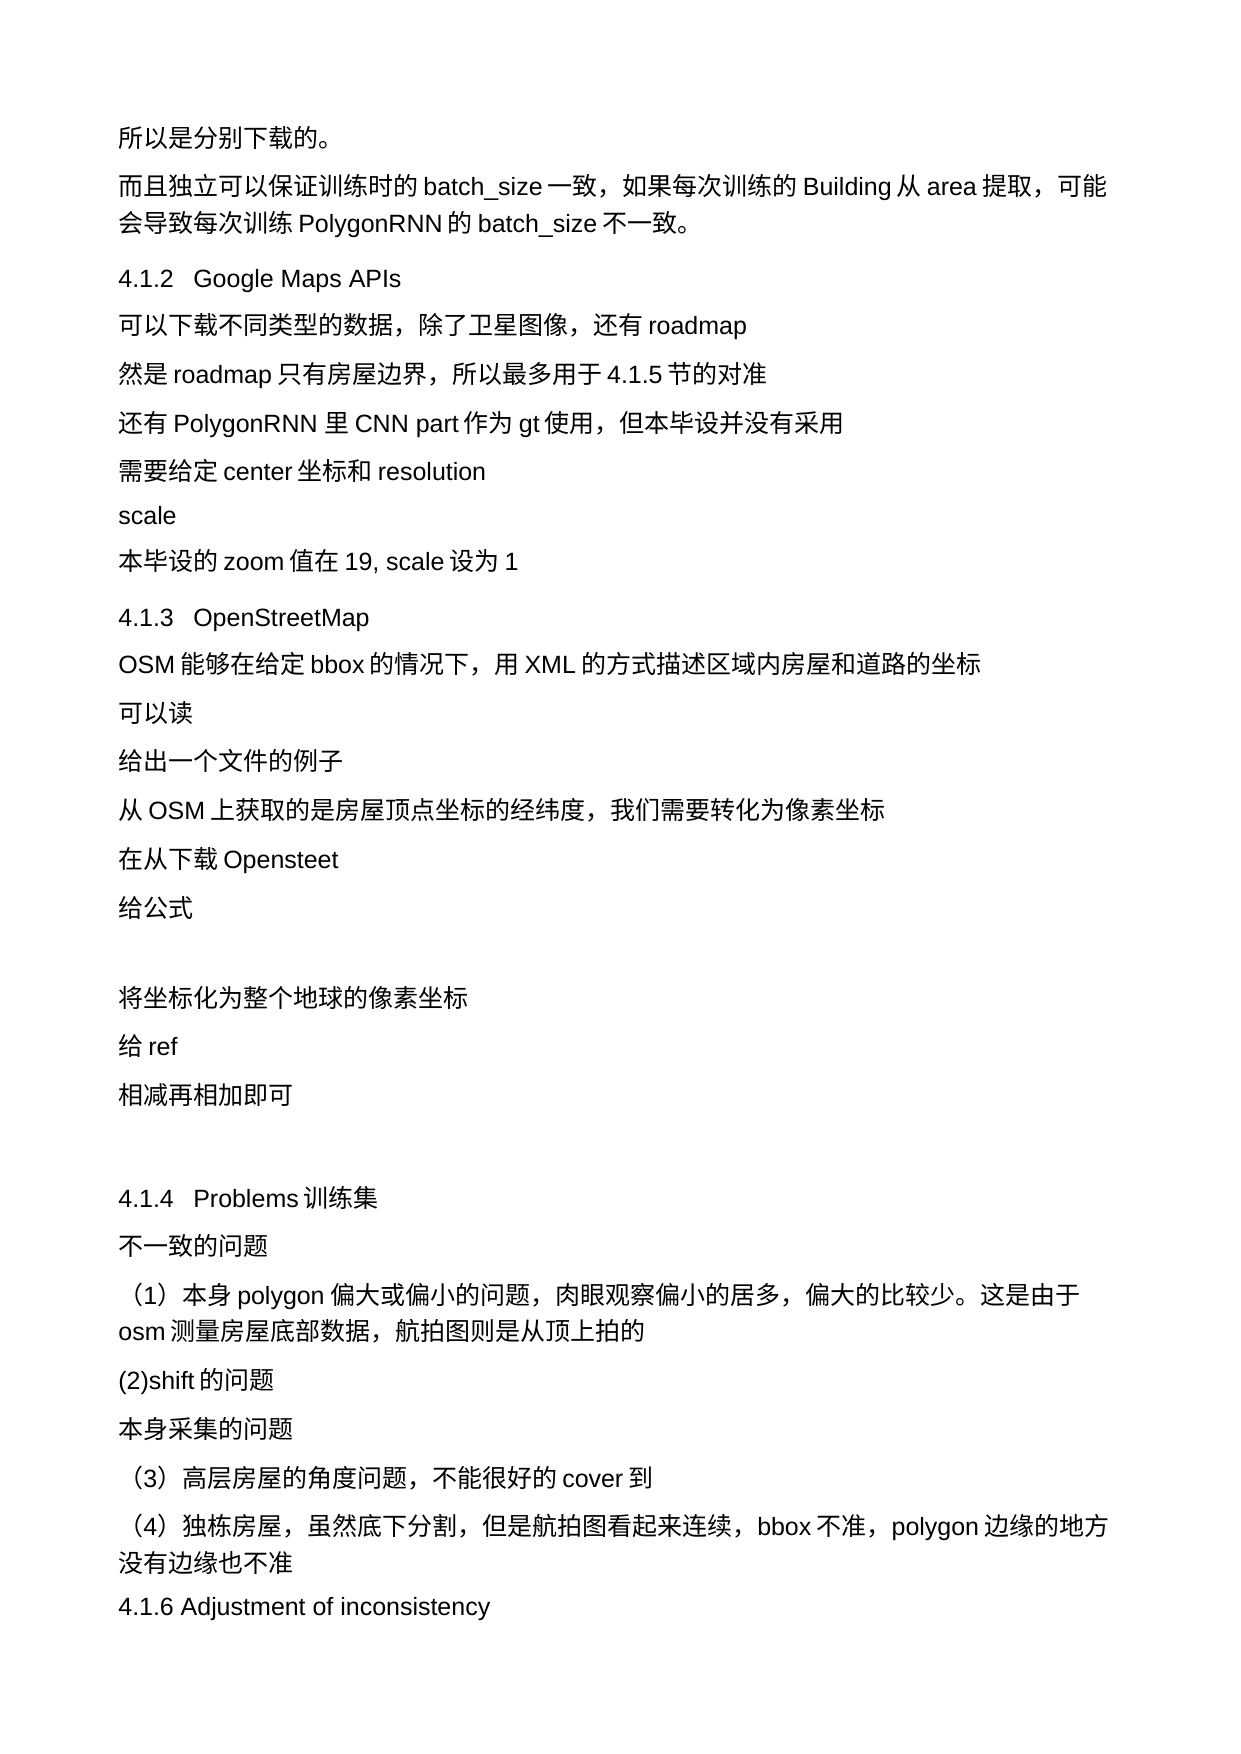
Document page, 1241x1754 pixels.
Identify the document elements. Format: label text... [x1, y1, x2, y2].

text 还有PolygonRNN 里CNN part作为gt使用，但本毕设并没有采用 [118, 403, 1122, 439]
subtitle OpenStreetMap [118, 603, 1122, 632]
text 然是roadmap只有房屋边界，所以最多用于4.1.5节的对准 [118, 354, 1122, 391]
subtitle Google Maps APIs [118, 264, 1122, 293]
text （4）独栋房屋，虽然底下分割，但是航拍图看起来连续，bbox不准，polygon边缘的地方没有边缘也不准 [118, 1507, 1122, 1579]
text 将坐标化为整个地球的像素坐标 [118, 978, 1122, 1014]
text 而且独立可以保证训练时的batch_size一致，如果每次训练的Building从area提取，可能会导致每次训练PolygonRNN的batch_size不一致。 [118, 167, 1122, 239]
text 需要给定center坐标和resolution [118, 452, 1122, 488]
text （3）高层房屋的角度问题，不能很好的cover到 [118, 1458, 1122, 1494]
text 本毕设的zoom值在19, scale设为1 [118, 542, 1122, 578]
text 不一致的问题 [118, 1227, 1122, 1263]
text (2)shift的问题 [118, 1361, 1122, 1397]
text 可以读 [118, 693, 1122, 729]
text 给出一个文件的例子 [118, 742, 1122, 778]
subtitle Problems训练集 [118, 1178, 1122, 1214]
text 从OSM上获取的是房屋顶点坐标的经纬度，我们需要转化为像素坐标 [118, 791, 1122, 827]
text 给ref [118, 1027, 1122, 1063]
text 可以下载不同类型的数据，除了卫星图像，还有roadmap [118, 306, 1122, 342]
text 4.1.6 Adjustment of inconsistency [118, 1592, 1122, 1621]
text 相减再相加即可 [118, 1076, 1122, 1112]
text scale [118, 501, 1122, 529]
text 给公式 [118, 888, 1122, 924]
text 本身采集的问题 [118, 1409, 1122, 1446]
text （1）本身polygon偏大或偏小的问题，肉眼观察偏小的居多，偏大的比较少。这是由于osm测量房屋底部数据，航拍图则是从顶上拍的 [118, 1276, 1122, 1348]
text 在从下载Opensteet [118, 839, 1122, 876]
text OSM能够在给定bbox的情况下，用XML的方式描述区域内房屋和道路的坐标 [118, 644, 1122, 681]
text 所以是分别下载的。 [118, 118, 1122, 154]
